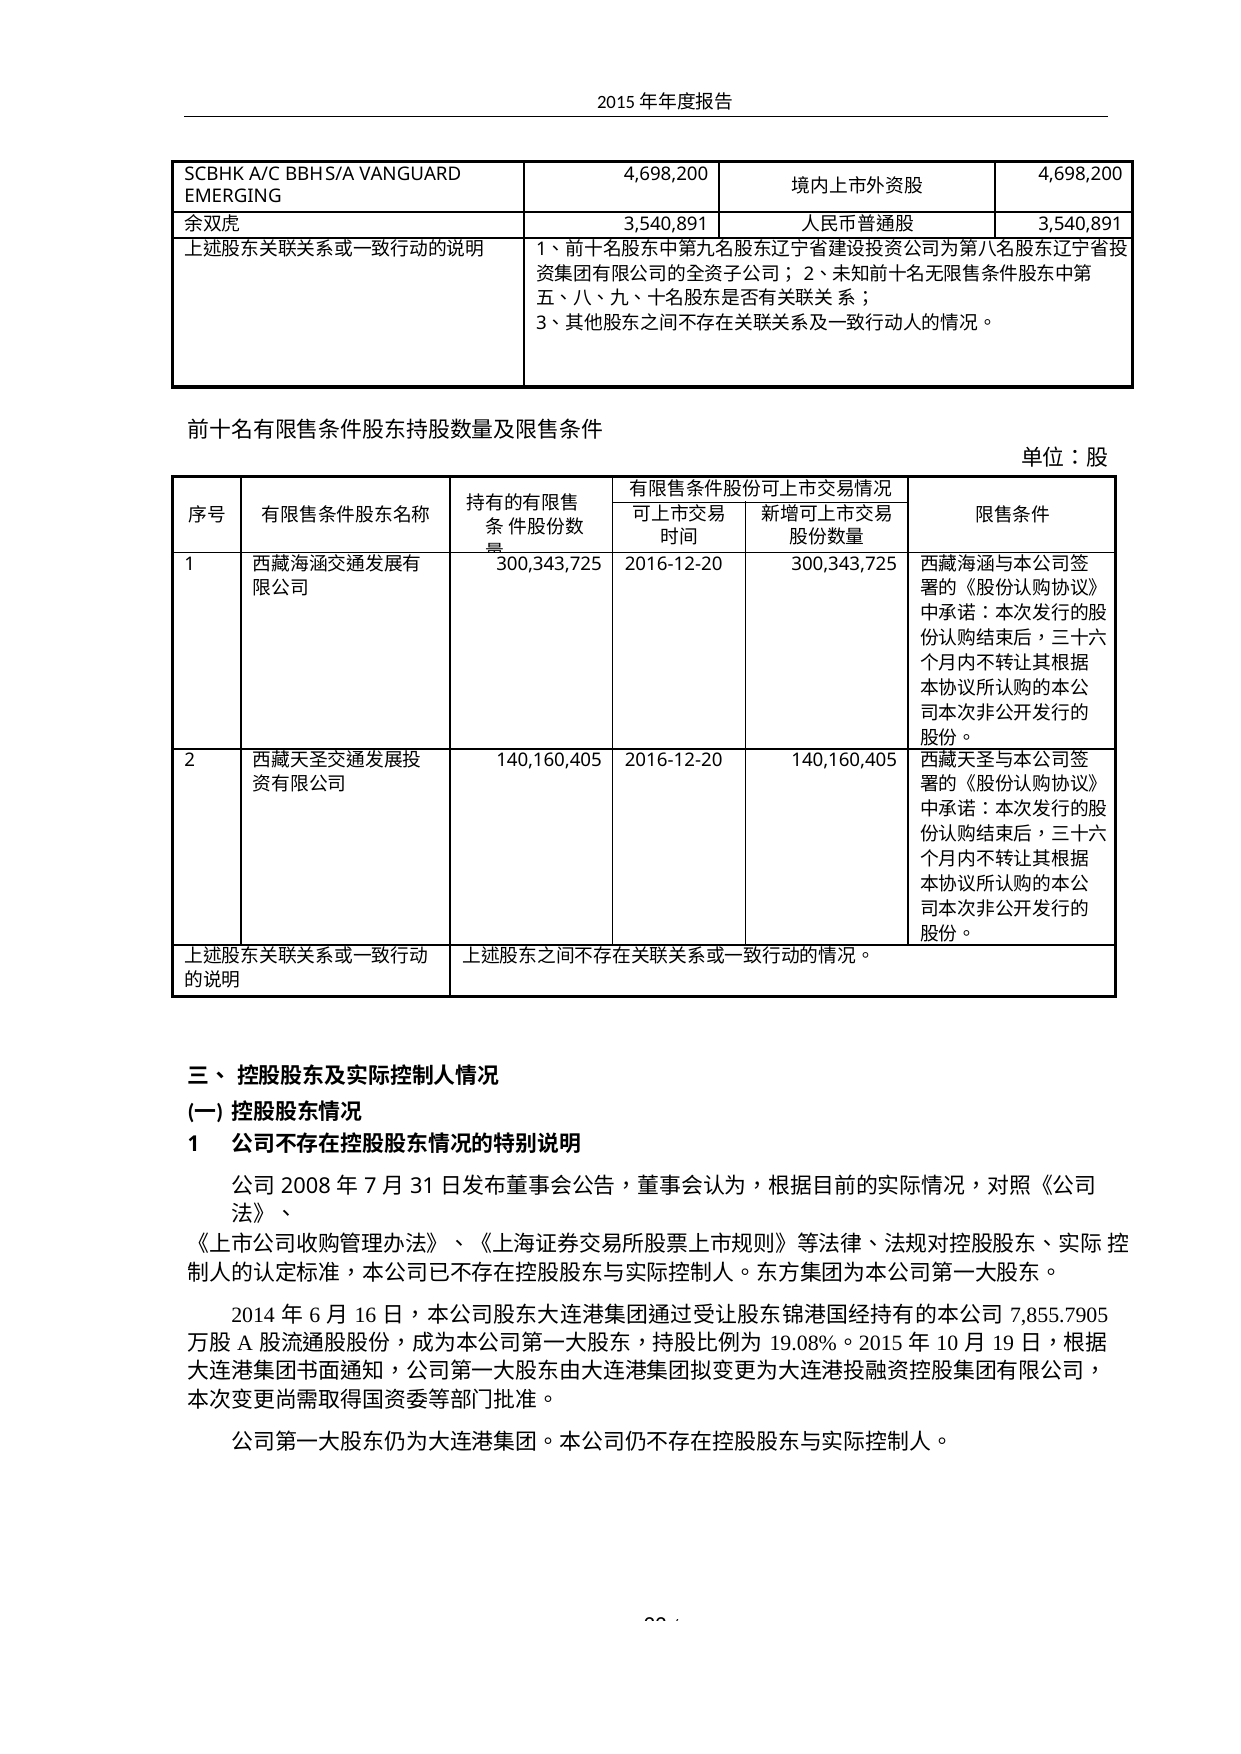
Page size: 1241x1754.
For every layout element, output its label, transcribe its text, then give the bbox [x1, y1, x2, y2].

table_cell 西藏天圣交通发展投 资有限公司 [242, 750, 449, 944]
text 公司第一大股东仍为大连港集团。本公司仍不存在控股股东与实际控制人。 [231, 1426, 1151, 1455]
subtitle 三、 控股股东及实际控制人情况 [187, 1060, 1151, 1089]
table_cell 140,160,405 [746, 750, 907, 944]
table_cell 上述股东关联关系或一致行动 的说明 [174, 946, 449, 995]
table_cell 西藏天圣与本公司签 署的《股份认购协议》 中承诺：本次发行的股 份认购结束后，三十六 个月内不转让其根据 本协议所认购的本公 司本次非公开发行的 股份。 [909, 750, 1114, 944]
table_cell 上述股东之间不存在关联关系或一致行动的情况。 [451, 946, 1114, 995]
text 单位：股 [162, 443, 1108, 471]
table_cell 3,540,891 [525, 213, 718, 237]
subtitle 1 公司不存在控股股东情况的特别说明 [187, 1128, 1151, 1158]
text 前十名有限售条件股东持股数量及限售条件 [187, 414, 1151, 443]
table_cell 1 [174, 553, 240, 748]
table_cell 西藏海涵交通发展有 限公司 [242, 553, 449, 748]
table_header SCBHK A/C BBH S/A VANGUARD EMERGING MARKETS STOCK INDEX FUND [174, 163, 523, 211]
table_cell 上述股东关联关系或一致行动的说明 [174, 239, 523, 385]
table_cell 余双虎 [174, 213, 523, 237]
table_cell 2016-12-20 [613, 750, 745, 944]
table_cell 1、前十名股东中第九名股东辽宁省建设投资公司为第八名股东辽宁省投 资集团有限公司的全资子公司； 2、未知前十名无限售条件股东中第五、八、九、十名股东是否有关联关 系； 3、其他股东之间不存在关联关系及一致行动人的情况。 [525, 239, 1131, 385]
table_cell 300,343,725 [451, 553, 612, 748]
table_header 持有的有限售条 件股份数量 [451, 478, 612, 552]
table_header 有限售条件股份可上市交易情况 [613, 478, 907, 501]
subtitle (一) 控股股东情况 [187, 1096, 1151, 1125]
table_cell 西藏海涵与本公司签 署的《股份认购协议》 中承诺：本次发行的股 份认购结束后，三十六 个月内不转让其根据 本协议所认购的本公 司本次非公开发行的 股份。 [909, 553, 1114, 748]
text 公司 2008 年 7 月 31 日发布董事会公告，董事会认为，根据目前的实际情况，对照《公司法》、 [231, 1171, 1151, 1227]
table_header 境内上市外资股 [720, 163, 994, 211]
table_cell 140,160,405 [451, 750, 612, 944]
table_cell 新增可上市交易 股份数量 [746, 503, 907, 552]
text 《上市公司收购管理办法》、《上海证券交易所股票上市规则》等法律、法规对控股股东、实际 控制人的认定标准，本公司已不存在控股股东与实际控制人。东方集团为本公司第一大股东。 [187, 1227, 1151, 1287]
table_cell 3,540,891 [996, 213, 1131, 237]
table_cell 300,343,725 [746, 553, 907, 748]
table_cell 2 [174, 750, 240, 944]
table_header 限售条件 [909, 478, 1114, 552]
table_cell 人民币普通股 [720, 213, 994, 237]
table_header 4,698,200 [996, 163, 1131, 211]
table_header 有限售条件股东名称 [242, 478, 449, 552]
table_cell 可上市交易 时间 [613, 503, 745, 552]
table_cell 2016-12-20 [613, 553, 745, 748]
table_header 4,698,200 [525, 163, 718, 211]
table_header 序号 [174, 478, 240, 552]
